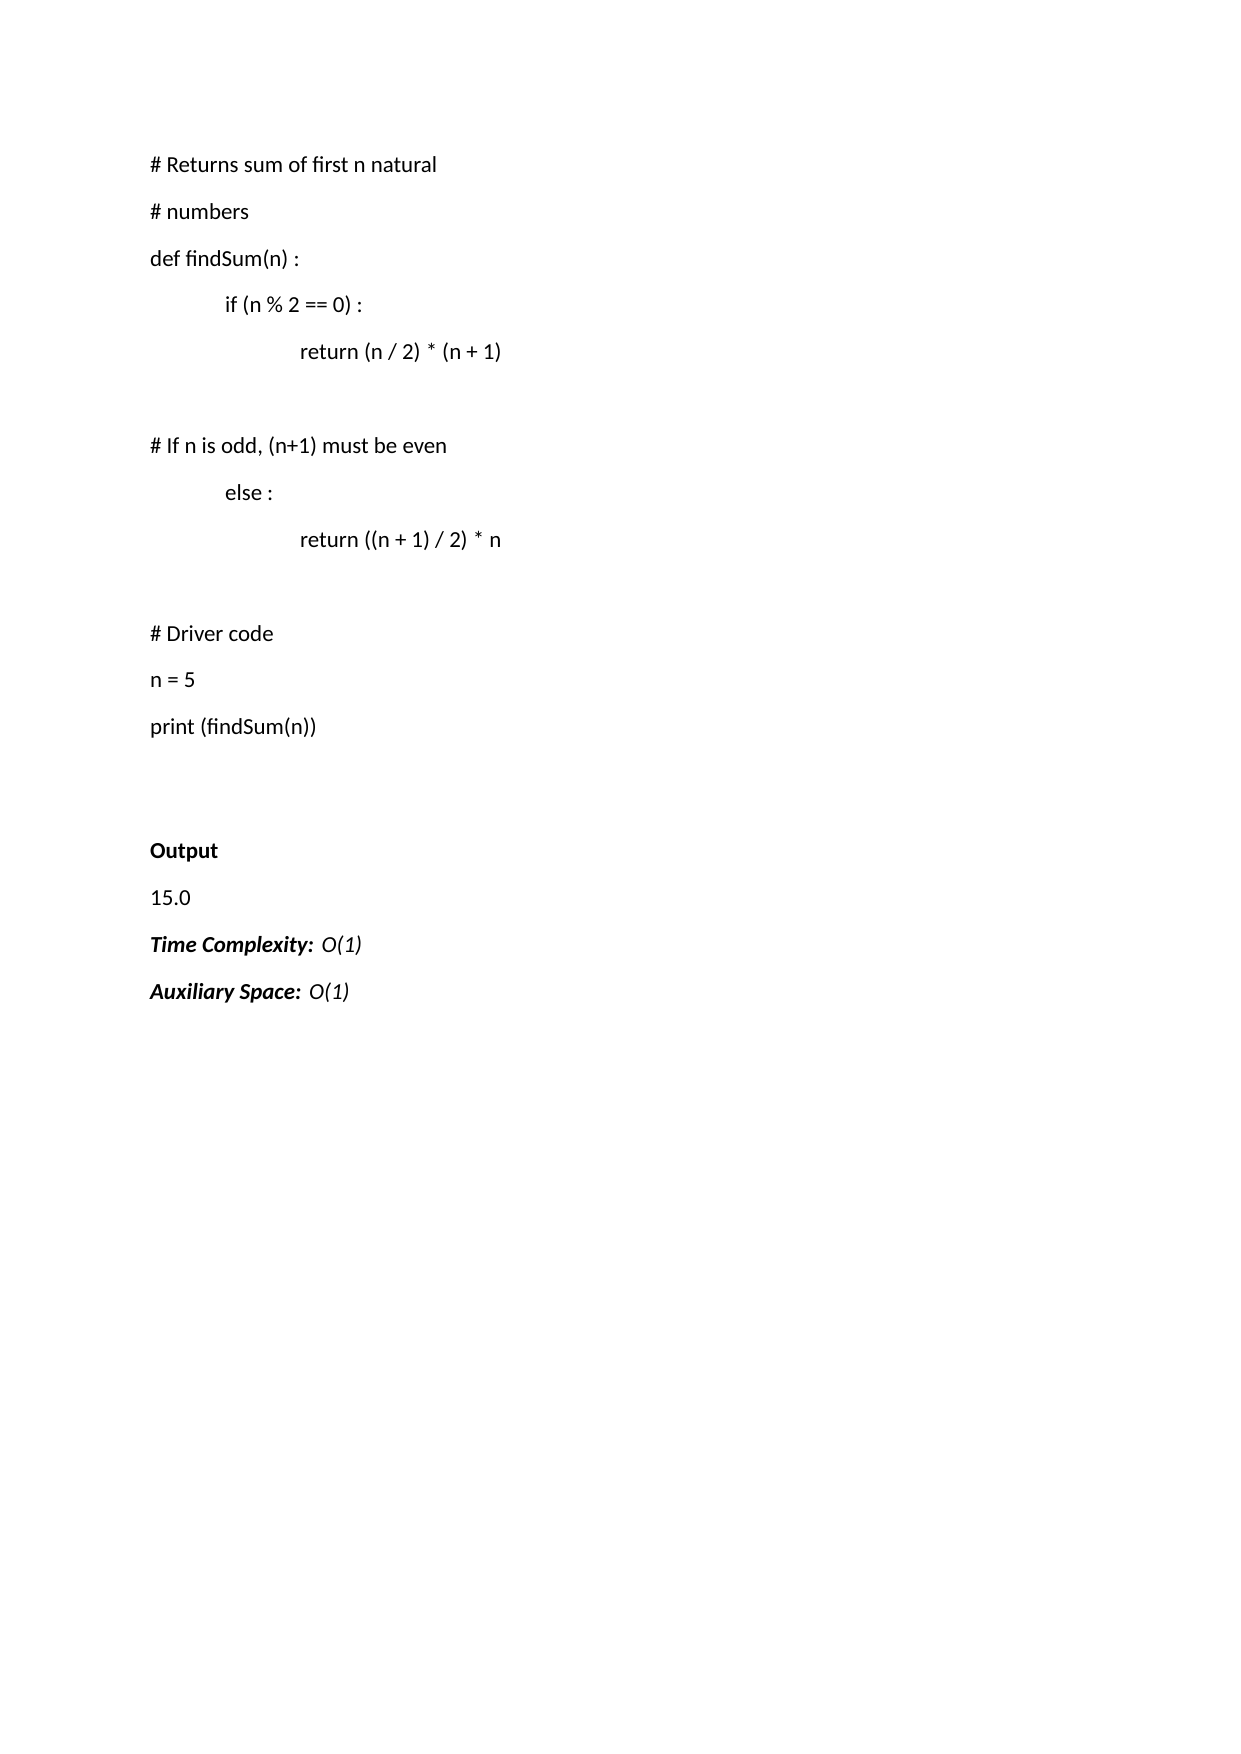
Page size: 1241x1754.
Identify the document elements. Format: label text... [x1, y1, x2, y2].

text def findSum(n) : [150, 244, 1090, 272]
text # If n is odd, (n+1) must be even [150, 431, 1090, 459]
text # numbers [150, 197, 1090, 225]
text return ((n + 1) / 2) * n [150, 525, 1090, 553]
text n = 5 [150, 666, 1090, 694]
text # Returns sum of first n natural [150, 150, 1090, 178]
text Output [150, 806, 1090, 864]
text return (n / 2) * (n + 1) [150, 337, 1090, 366]
text # Driver code [150, 619, 1090, 647]
text print (findSum(n)) [150, 712, 1090, 741]
text else : [150, 478, 1090, 506]
text Time Complexity: O(1) [150, 930, 1090, 958]
text 15.0 [150, 883, 1090, 911]
text if (n % 2 == 0) : [150, 291, 1090, 319]
text Auxiliary Space: O(1) [150, 977, 1090, 1005]
